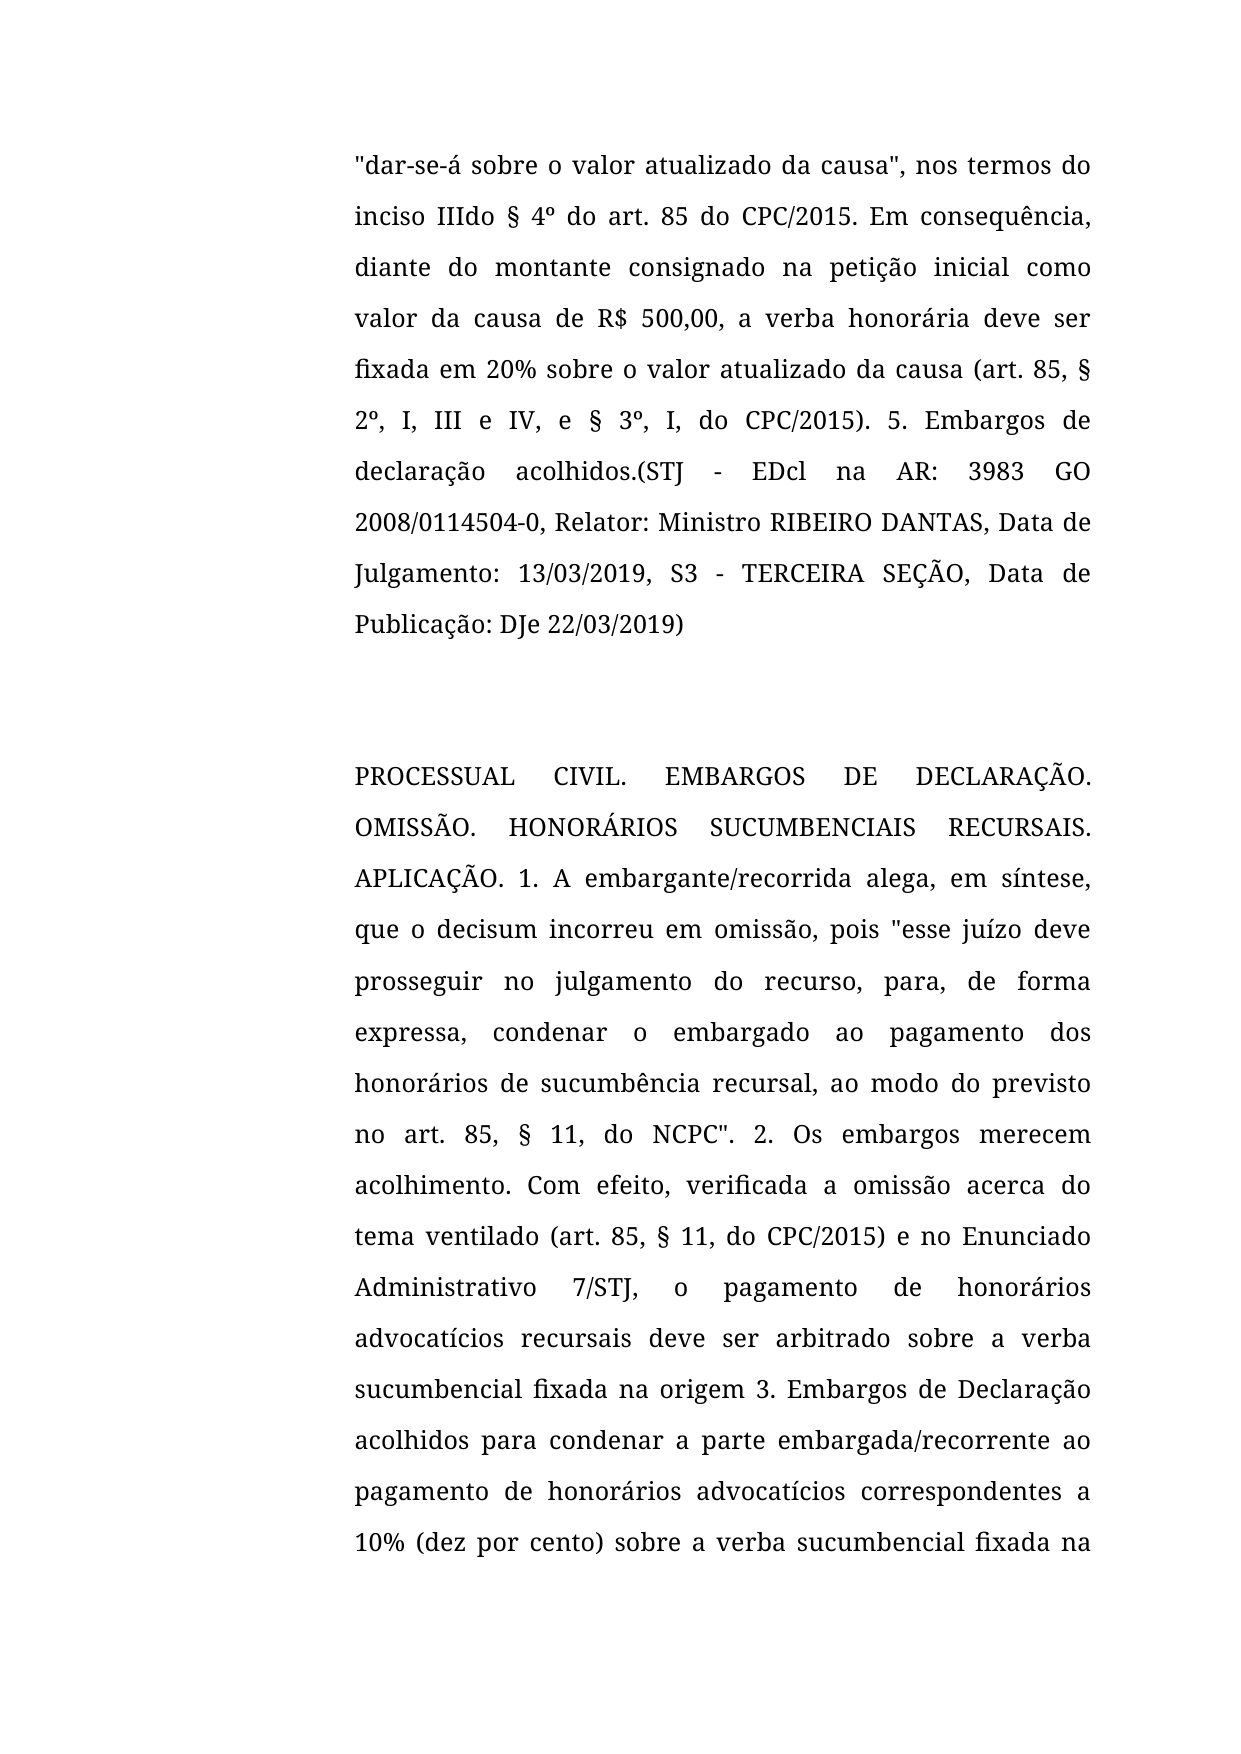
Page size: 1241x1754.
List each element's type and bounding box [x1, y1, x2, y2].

text [354, 148, 1092, 641]
text [354, 759, 1092, 1559]
